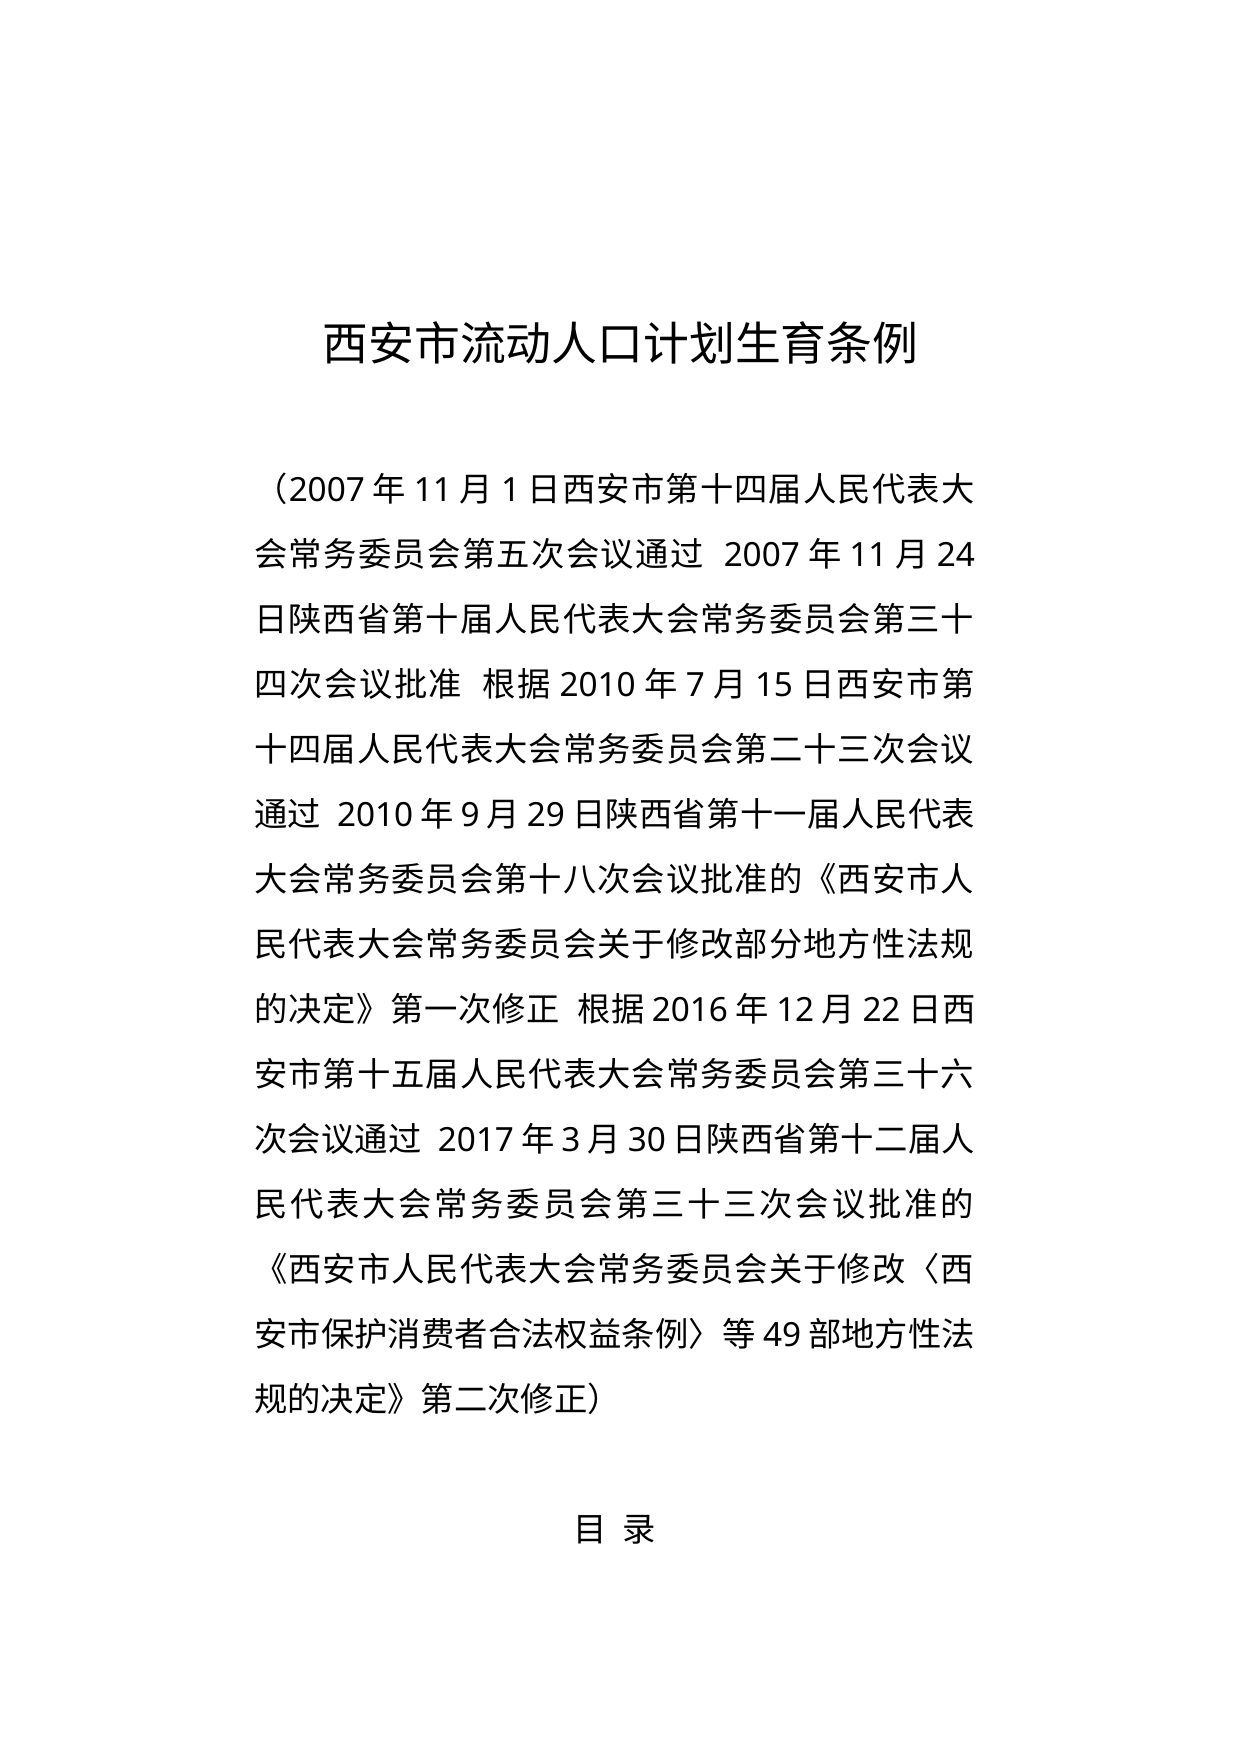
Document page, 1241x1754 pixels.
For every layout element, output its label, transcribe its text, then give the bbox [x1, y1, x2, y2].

text （2007年11月1日西安市第十四届人民代表大会常务委员会第五次会议通过 2007年11月24日陕西省第十届人民代表大会常务委员会第三十四次会议批准 根据2010年7月15日西安市第十四届人民代表大会常务委员会第二十三次会议通过 2010年9月29日陕西省第十一届人民代表大会常务委员会第十八次会议批准的《西安市人民代表大会常务委员会关于修改部分地方性法规的决定》第一次修正 根据2016年12月22日西安市第十五届人民代表大会常务委员会第三十六次会议通过 2017年3月30日陕西省第十二届人民代表大会常务委员会第三十三次会议批准的《西安市人民代表大会常务委员会关于修改〈西安市保护消费者合法权益条例〉等49部地方性法规的决定》第二次修正） [254, 454, 975, 1429]
text 目 录 [254, 1494, 975, 1559]
text 西安市流动人口计划生育条例 [187, 292, 1053, 389]
